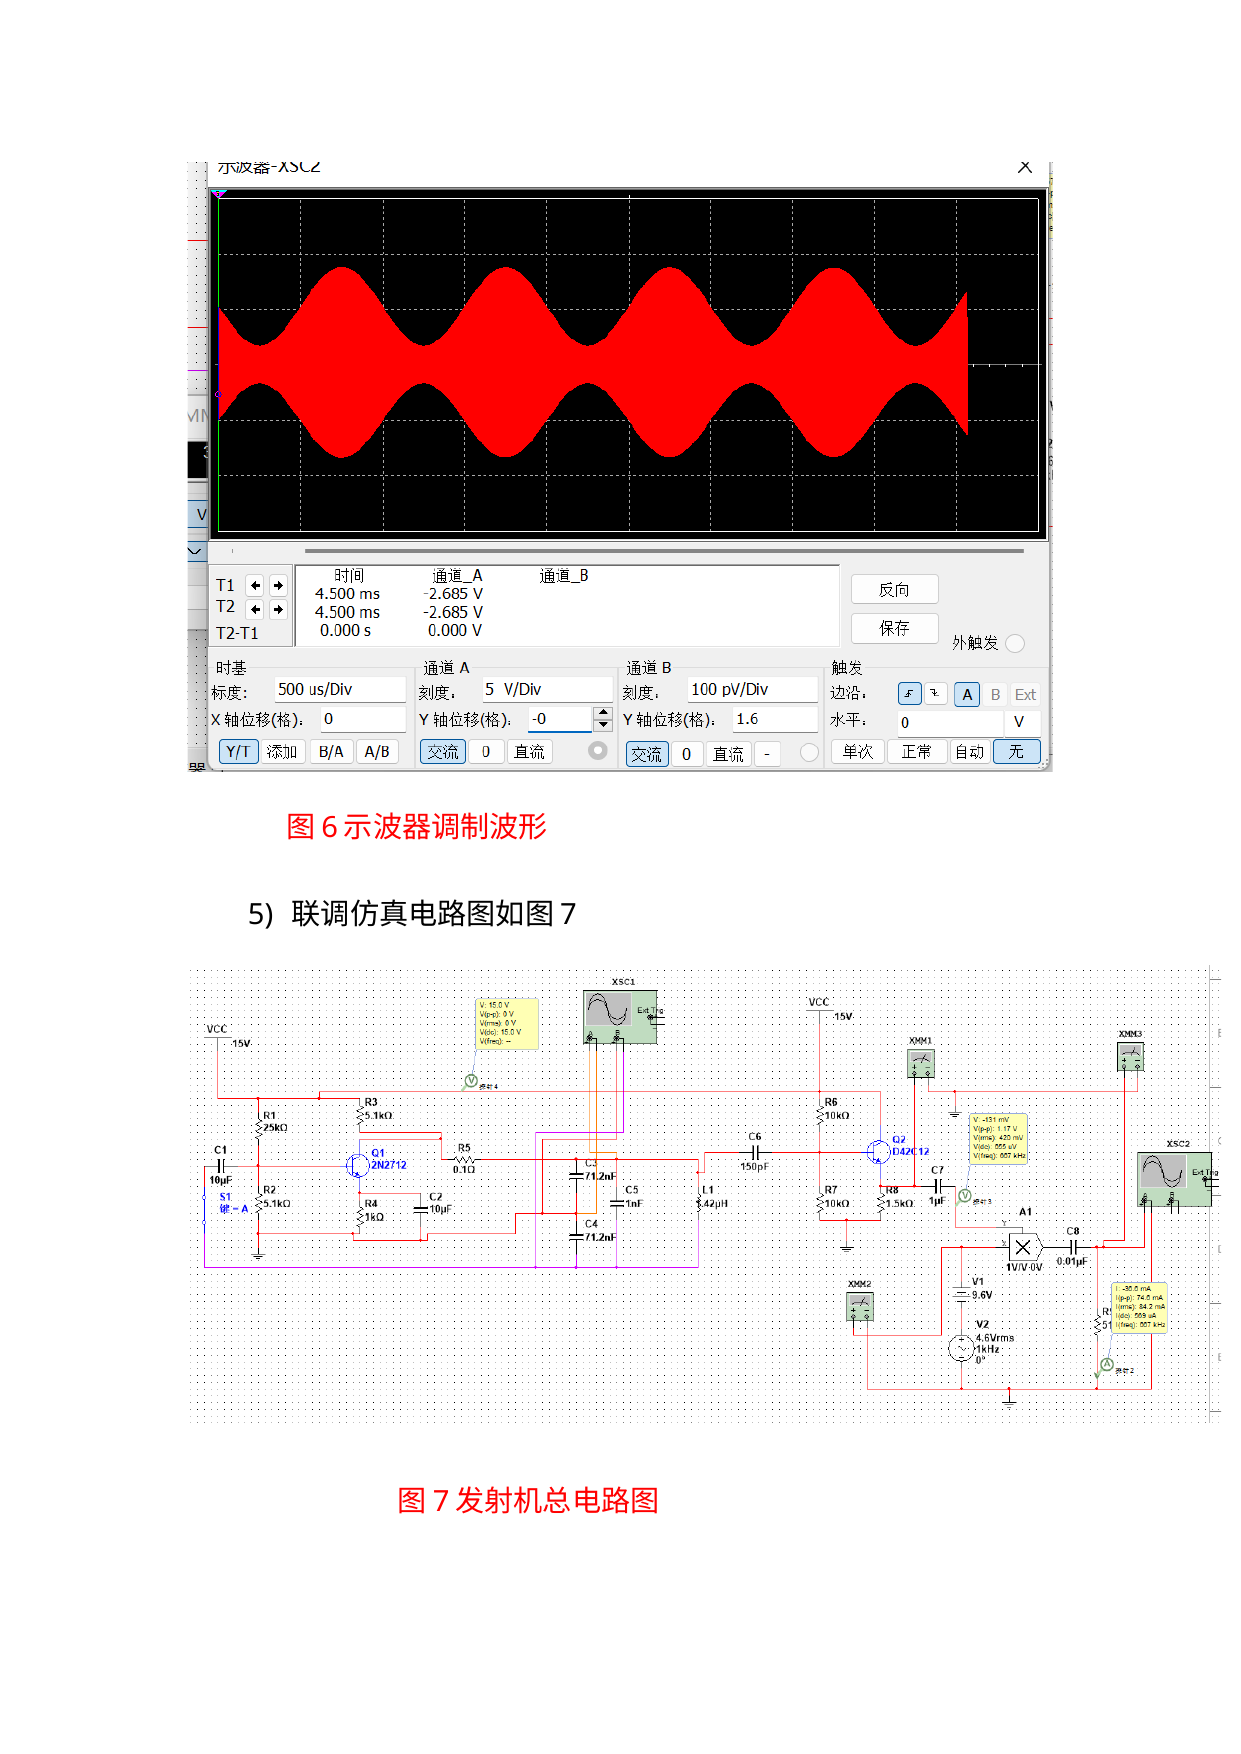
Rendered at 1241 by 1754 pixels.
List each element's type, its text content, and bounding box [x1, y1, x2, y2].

picture [187, 162, 1053, 772]
list 图7发射机总电路图 [291, 1466, 1053, 1531]
picture [187, 965, 1222, 1423]
text 图6示波器调制波形 [187, 793, 1053, 858]
list 联调仿真电路图如图7 [248, 879, 1053, 944]
